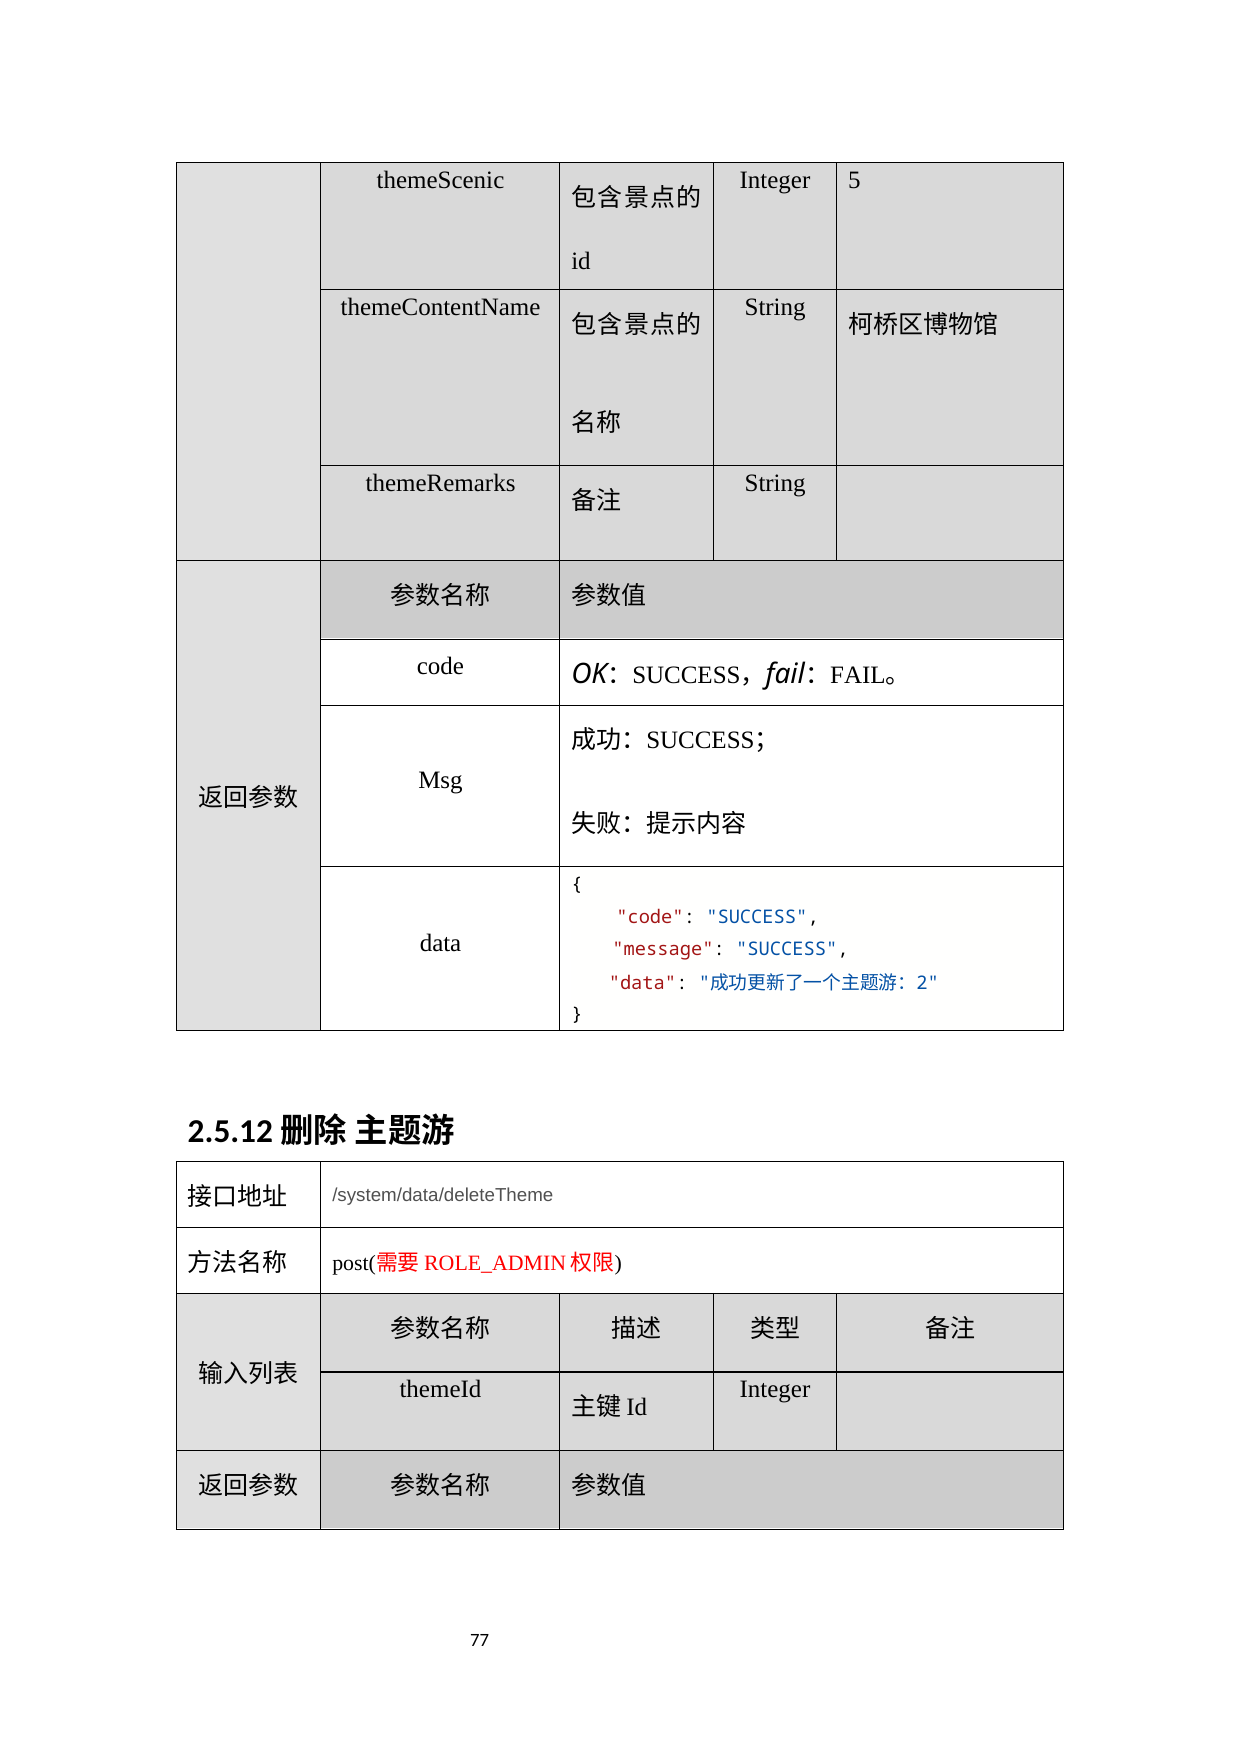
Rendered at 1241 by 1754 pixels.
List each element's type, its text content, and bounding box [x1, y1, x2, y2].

table_cell Integer [714, 1373, 836, 1450]
table_cell 参数名称 [321, 561, 559, 638]
table_cell String [714, 466, 836, 560]
table_cell String [714, 290, 836, 465]
table_cell 参数值 [560, 1451, 1063, 1528]
table_cell 参数值 [560, 561, 1063, 638]
table_header 接口地址 [177, 1162, 320, 1227]
table_cell 参数名称 [321, 1294, 559, 1371]
table_cell themeRemarks [321, 466, 559, 560]
text 2.5.12 删除 主题游 [187, 1096, 1053, 1161]
table_cell 备注 [560, 466, 713, 560]
table_cell Msg [321, 706, 559, 866]
table_cell themeId [321, 1373, 559, 1450]
table_cell post(需要ROLE_ADMIN权限) [321, 1228, 1063, 1293]
table_cell [837, 1373, 1063, 1450]
table_cell themeScenic [321, 163, 559, 289]
table_cell [837, 466, 1063, 560]
table_cell 柯桥区博物馆 [837, 290, 1063, 465]
table_cell 描述 [560, 1294, 713, 1371]
table_cell 参数名称 [321, 1451, 559, 1528]
table_cell 方法名称 [177, 1228, 320, 1293]
table_cell 返回参数 [177, 561, 320, 1030]
table_cell 类型 [714, 1294, 836, 1371]
table_cell 备注 [837, 1294, 1063, 1371]
table_cell 输入列表 [177, 1294, 320, 1450]
table_cell code [321, 640, 559, 704]
table_cell 主键Id [560, 1373, 713, 1450]
table_cell data [321, 867, 559, 1030]
table_cell 5 [837, 163, 1063, 289]
table_cell themeContentName [321, 290, 559, 465]
table_cell 包含景点的名称 [560, 290, 713, 465]
table_cell 返回参数 [177, 1451, 320, 1528]
table_cell 包含景点的id [560, 163, 713, 289]
table_cell 成功：SUCCESS； 失败：提示内容 [560, 706, 1063, 866]
table_header /system/data/deleteTheme [321, 1162, 1063, 1227]
table_cell Integer [714, 163, 836, 289]
